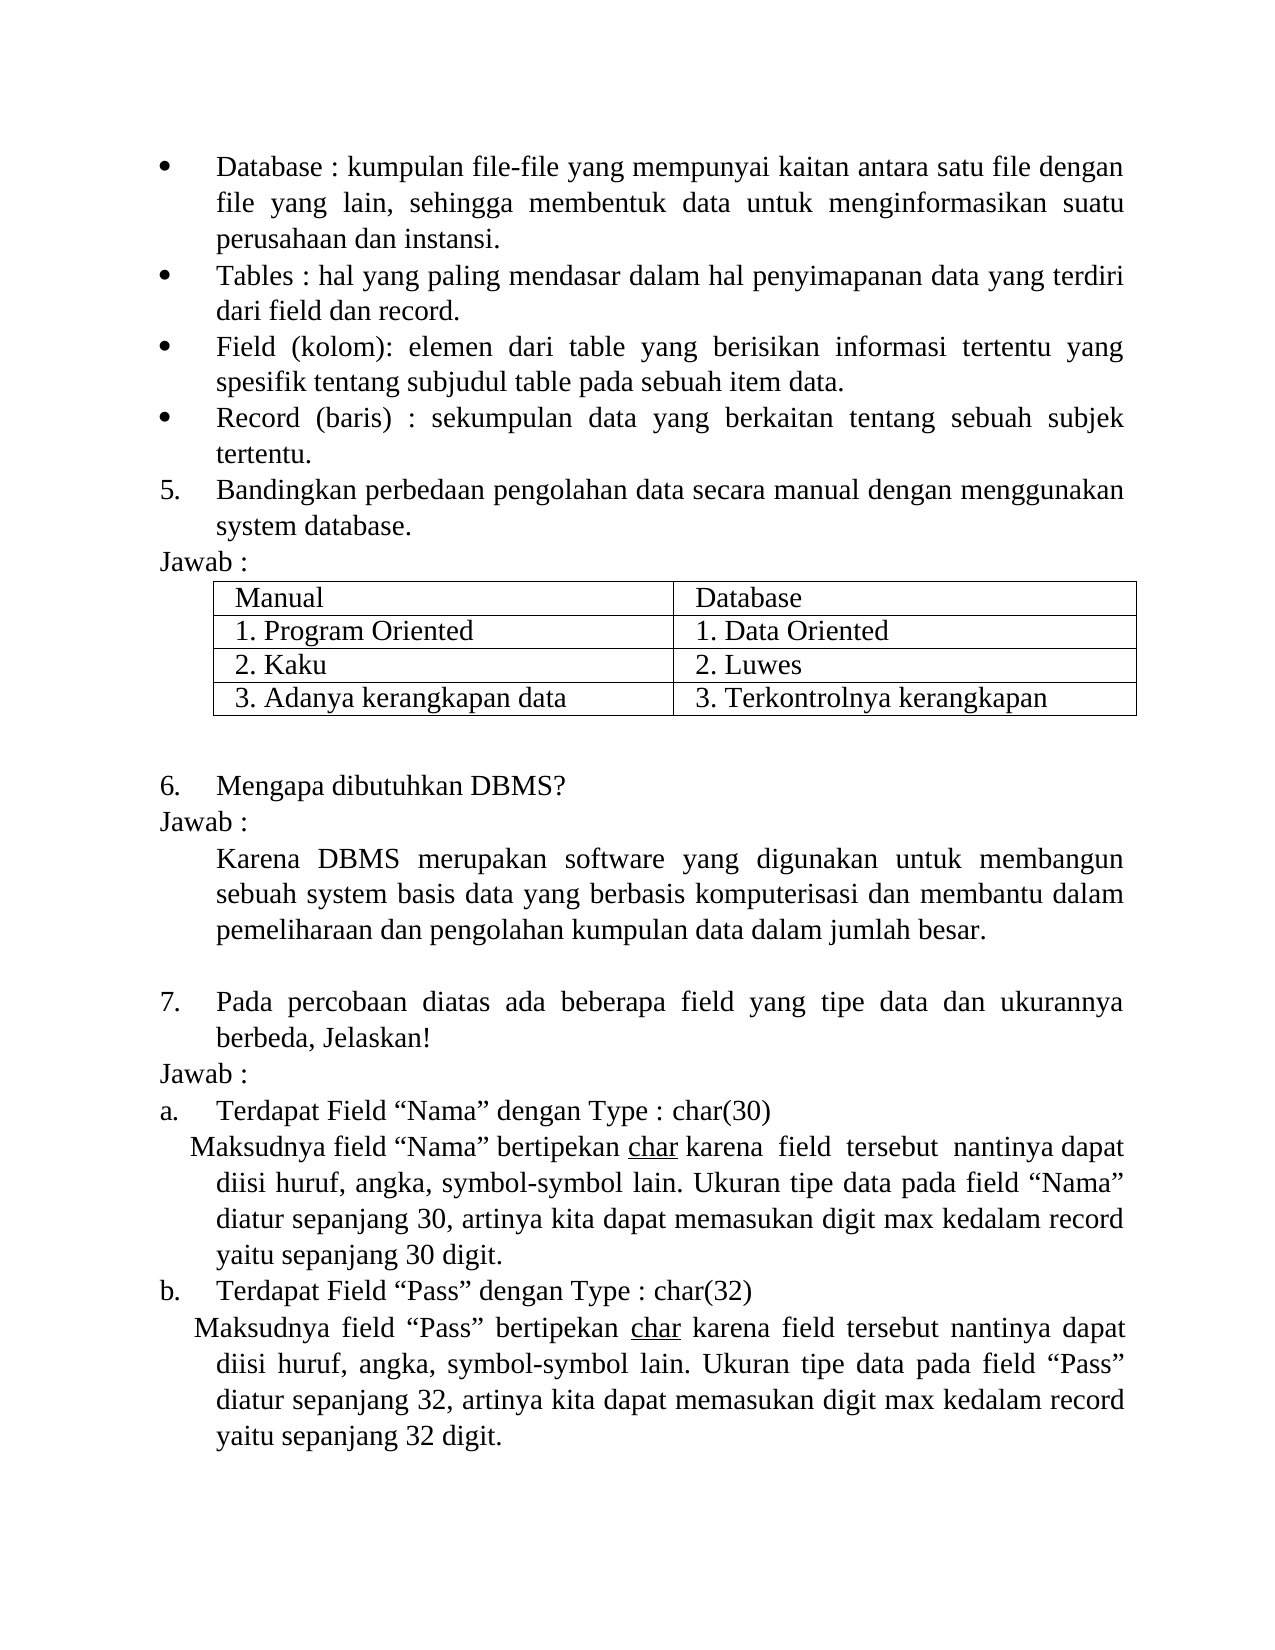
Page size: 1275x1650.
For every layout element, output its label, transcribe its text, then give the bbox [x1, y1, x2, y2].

list Database : kumpulan file-file yang mempunyai kaitan antara satu file dengan file yang lain, sehingga membentuk data untuk menginformasikan suatu perusahaan dan instansi. [159, 149, 1125, 255]
table_cell 3. Adanya kerangkapan data [214, 683, 673, 715]
text Karena DBMS merupakan software yang digunakan untuk membangun sebuah system basis data yang berbasis komputerisasi dan membantu dalam pemeliharaan dan pengolahan kumpulan data dalam jumlah besar. [216, 841, 1124, 945]
text Jawab : [159, 544, 1231, 578]
list Pada percobaan diatas ada beberapa field yang tipe data dan ukurannya berbeda, Jelaskan! [159, 984, 1124, 1054]
list Mengapa dibutuhkan DBMS? Jawab : [159, 768, 566, 838]
table_header Manual [214, 582, 673, 614]
list Field (kolom): elemen dari table yang berisikan informasi tertentu yang spesifik tentang subjudul table pada sebuah item data. [159, 329, 1124, 398]
list Record (baris) : sekumpulan data yang berkaitan tentang sebuah subjek tertentu. [159, 400, 1124, 469]
list Terdapat Field “Pass” dengan Type : char(32) [159, 1273, 1231, 1307]
table_cell 3. Terkontrolnya kerangkapan [674, 683, 1136, 715]
table_cell 1. Data Oriented [674, 616, 1136, 648]
table_cell 2. Kaku [214, 649, 673, 682]
list Tables : hal yang paling mendasar dalam hal penyimapanan data yang terdiri dari field dan record. [159, 258, 1126, 327]
list Terdapat Field “Nama” dengan Type : char(30) [159, 1093, 1231, 1126]
text  Maksudnya field “Nama” bertipekan char karena field tersebut nantinya dapat diisi huruf, angka, symbol-symbol lain. Ukuran tipe data pada field “Nama” diatur sepanjang 30, artinya kita dapat memasukan digit max kedalam record yaitu sepanjang 30 digit. [159, 1129, 1125, 1271]
list Bandingkan perbedaan pengolahan data secara manual dengan menggunakan system database. [159, 472, 1125, 542]
table_header Database [674, 582, 1136, 614]
table_cell 1. Program Oriented [214, 616, 673, 648]
text Jawab : [159, 1057, 1231, 1090]
text  Maksudnya field “Pass” bertipekan char karena field tersebut nantinya dapat diisi huruf, angka, symbol-symbol lain. Ukuran tipe data pada field “Pass” diatur sepanjang 32, artinya kita dapat memasukan digit max kedalam record yaitu sepanjang 32 digit. [159, 1310, 1126, 1452]
table_cell 2. Luwes [674, 649, 1136, 682]
